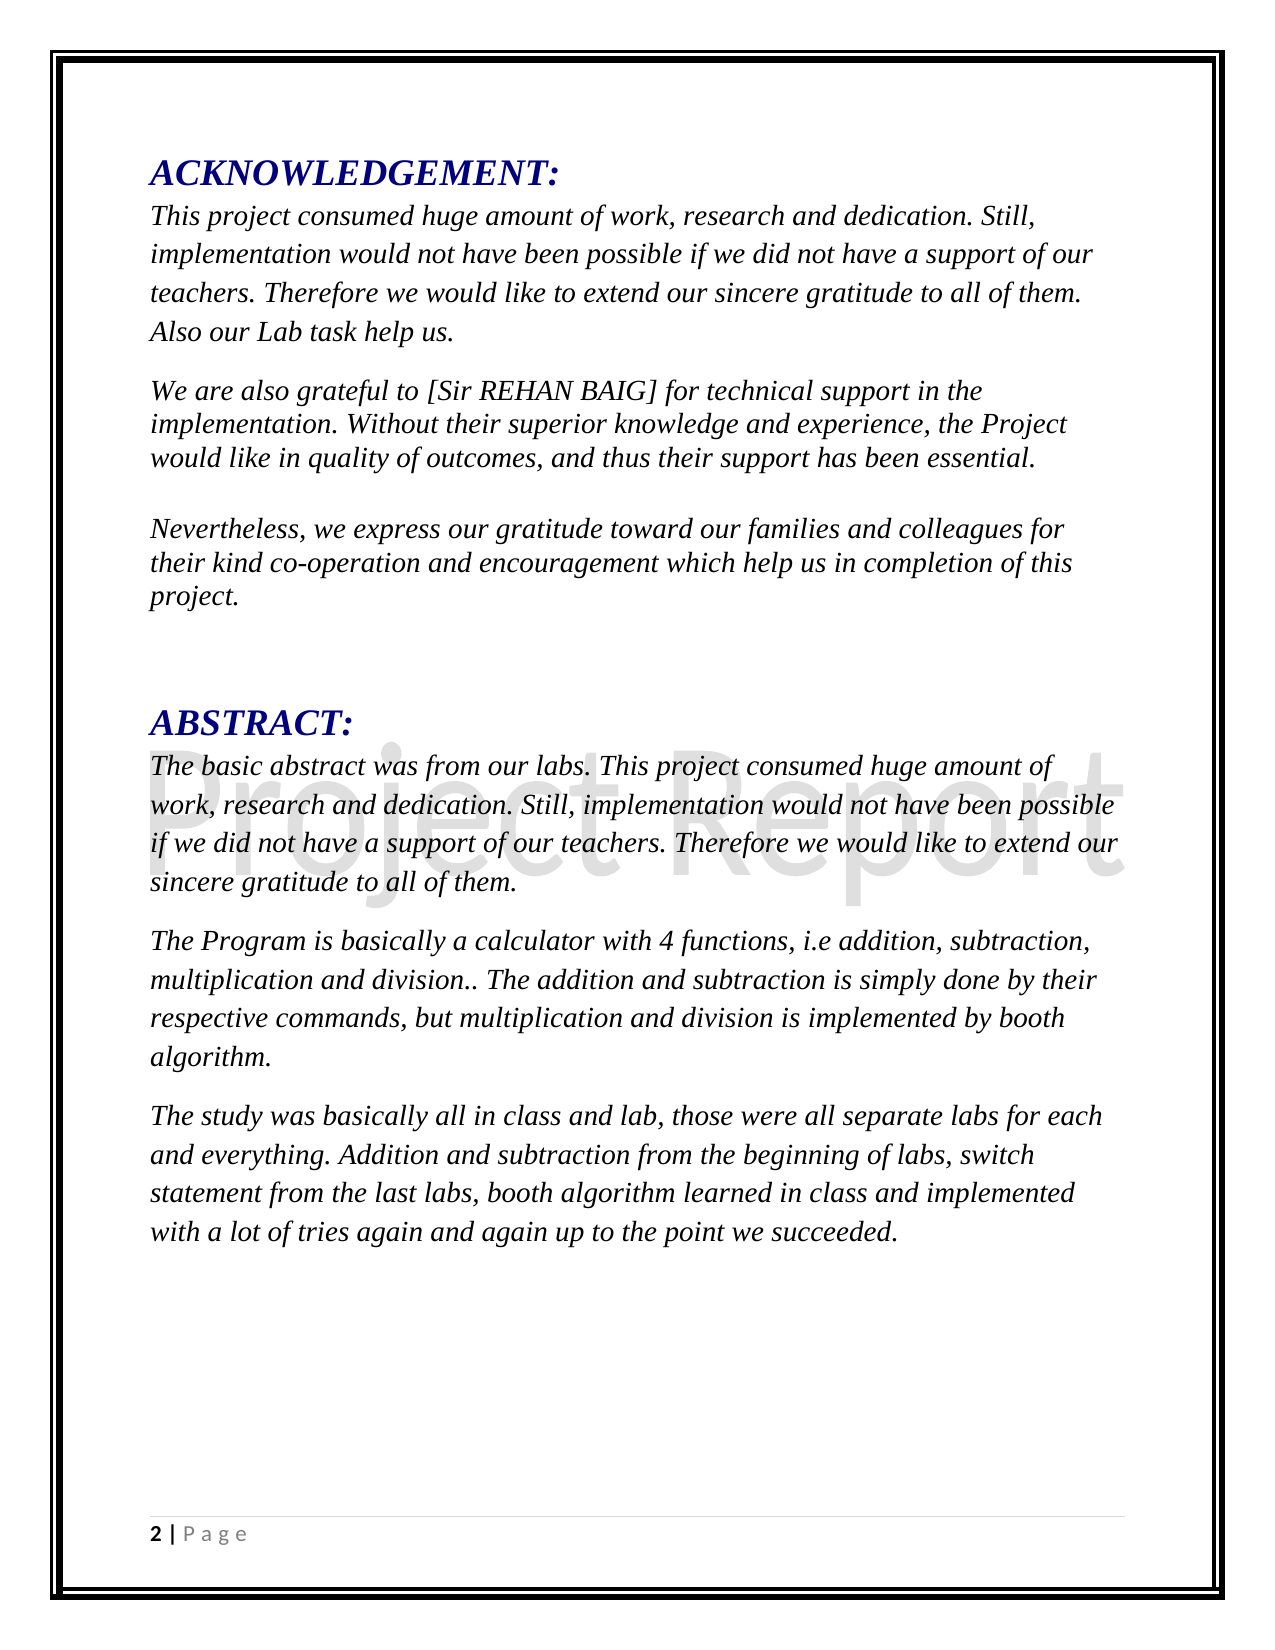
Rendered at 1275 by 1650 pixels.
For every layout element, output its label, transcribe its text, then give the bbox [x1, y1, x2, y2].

text ACKNOWLEDGEMENT: This project consumed huge amount of work, research and dedication. Still, implementation would not have been possible if we did not have a support of our teachers. Therefore we would like to extend our sincere gratitude to all of them. Also our Lab task help us. [150, 150, 1125, 347]
text We are also grateful to [Sir REHAN BAIG] for technical support in the implementation. Without their superior knowledge and experience, the Project would like in quality of outcomes, and thus their support has been essential. [150, 373, 1125, 474]
text ABSTRACT: The basic abstract was from our labs. This project consumed huge amount of work, research and dedication. Still, implementation would not have been possible if we did not have a support of our teachers. Therefore we would like to extend our sincere gratitude to all of them. [150, 700, 1125, 898]
text The Program is basically a calculator with 4 functions, i.e addition, subtraction, multiplication and division.. The addition and subtraction is simply done by their respective commands, but multiplication and division is implemented by booth algorithm. [150, 923, 1125, 1073]
text The study was basically all in class and lab, those were all separate labs for each and everything. Addition and subtraction from the beginning of labs, switch statement from the last labs, booth algorithm learned in class and implemented with a lot of tries again and again up to the point we succeeded. [150, 1098, 1125, 1248]
text Nevertheless, we express our gratitude toward our families and colleagues for their kind co-operation and encouragement which help us in completion of this project. [150, 511, 1125, 612]
